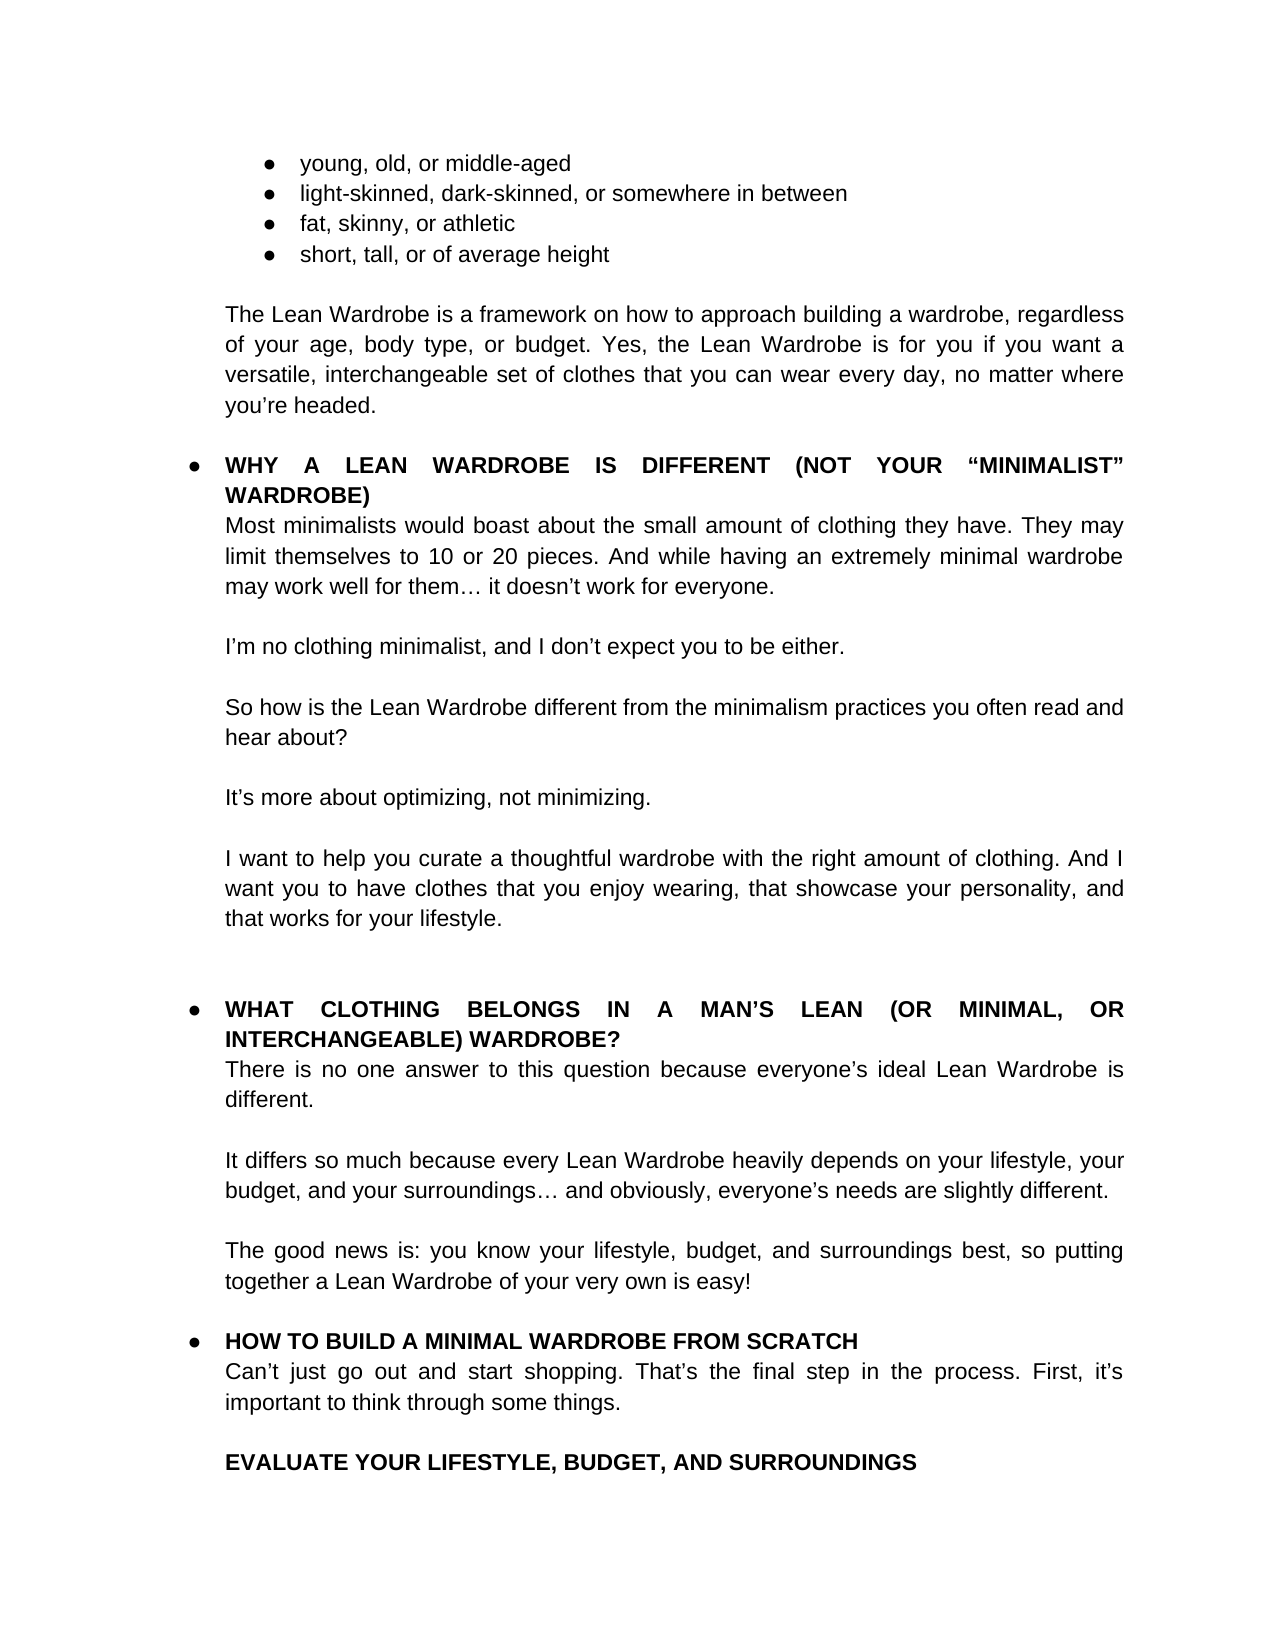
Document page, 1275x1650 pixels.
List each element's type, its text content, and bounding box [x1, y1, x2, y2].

text I’m no clothing minimalist, and I don’t expect you to be either. [225, 633, 1125, 660]
text There is no one answer to this question because everyone’s ideal Lean Wardrobe is different. [225, 1056, 1125, 1113]
text Most minimalists would boast about the small amount of clothing they have. They may limit themselves to 10 or 20 pieces. And while having an extremely minimal wardrobe may work well for them… it doesn’t work for everyone. [225, 512, 1125, 599]
text It differs so much because every Lean Wardrobe heavily depends on your lifestyle, your budget, and your surroundings… and obviously, everyone’s needs are slightly different. [225, 1147, 1125, 1203]
text So how is the Lean Wardrobe different from the minimalism practices you often read and hear about? [225, 694, 1125, 750]
list young, old, or middle-aged [262, 150, 1125, 176]
list WHY A LEAN WARDROBE IS DIFFERENT (NOT YOUR “MINIMALIST” WARDROBE) [187, 452, 1125, 509]
list fat, skinny, or athletic [262, 210, 1125, 237]
text EVALUATE YOUR LIFESTYLE, BUDGET, AND SURROUNDINGS [225, 1449, 1125, 1475]
text I want to help you curate a thoughtful wardrobe with the right amount of clothing. And I want you to have clothes that you enjoy wearing, that showcase your personality, and that works for your lifestyle. [225, 845, 1125, 932]
text It’s more about optimizing, not minimizing. [225, 784, 1125, 811]
list WHAT CLOTHING BELONGS IN A MAN’S LEAN (OR MINIMAL, OR INTERCHANGEABLE) WARDROBE? [187, 996, 1125, 1052]
list short, tall, or of average height [262, 241, 1125, 267]
text The Lean Wardrobe is a framework on how to approach building a wardrobe, regardless of your age, body type, or budget. Yes, the Lean Wardrobe is for you if you want a versatile, interchangeable set of clothes that you can wear every day, no matter where you’re headed. [225, 301, 1125, 418]
list HOW TO BUILD A MINIMAL WARDROBE FROM SCRATCH [187, 1328, 1125, 1354]
list light-skinned, dark-skinned, or somewhere in between [262, 180, 1125, 207]
text The good news is: you know your lifestyle, budget, and surroundings best, so putting together a Lean Wardrobe of your very own is easy! [225, 1237, 1125, 1294]
text Can’t just go out and start shopping. That’s the final step in the process. First, it’s important to think through some things. [225, 1358, 1125, 1415]
